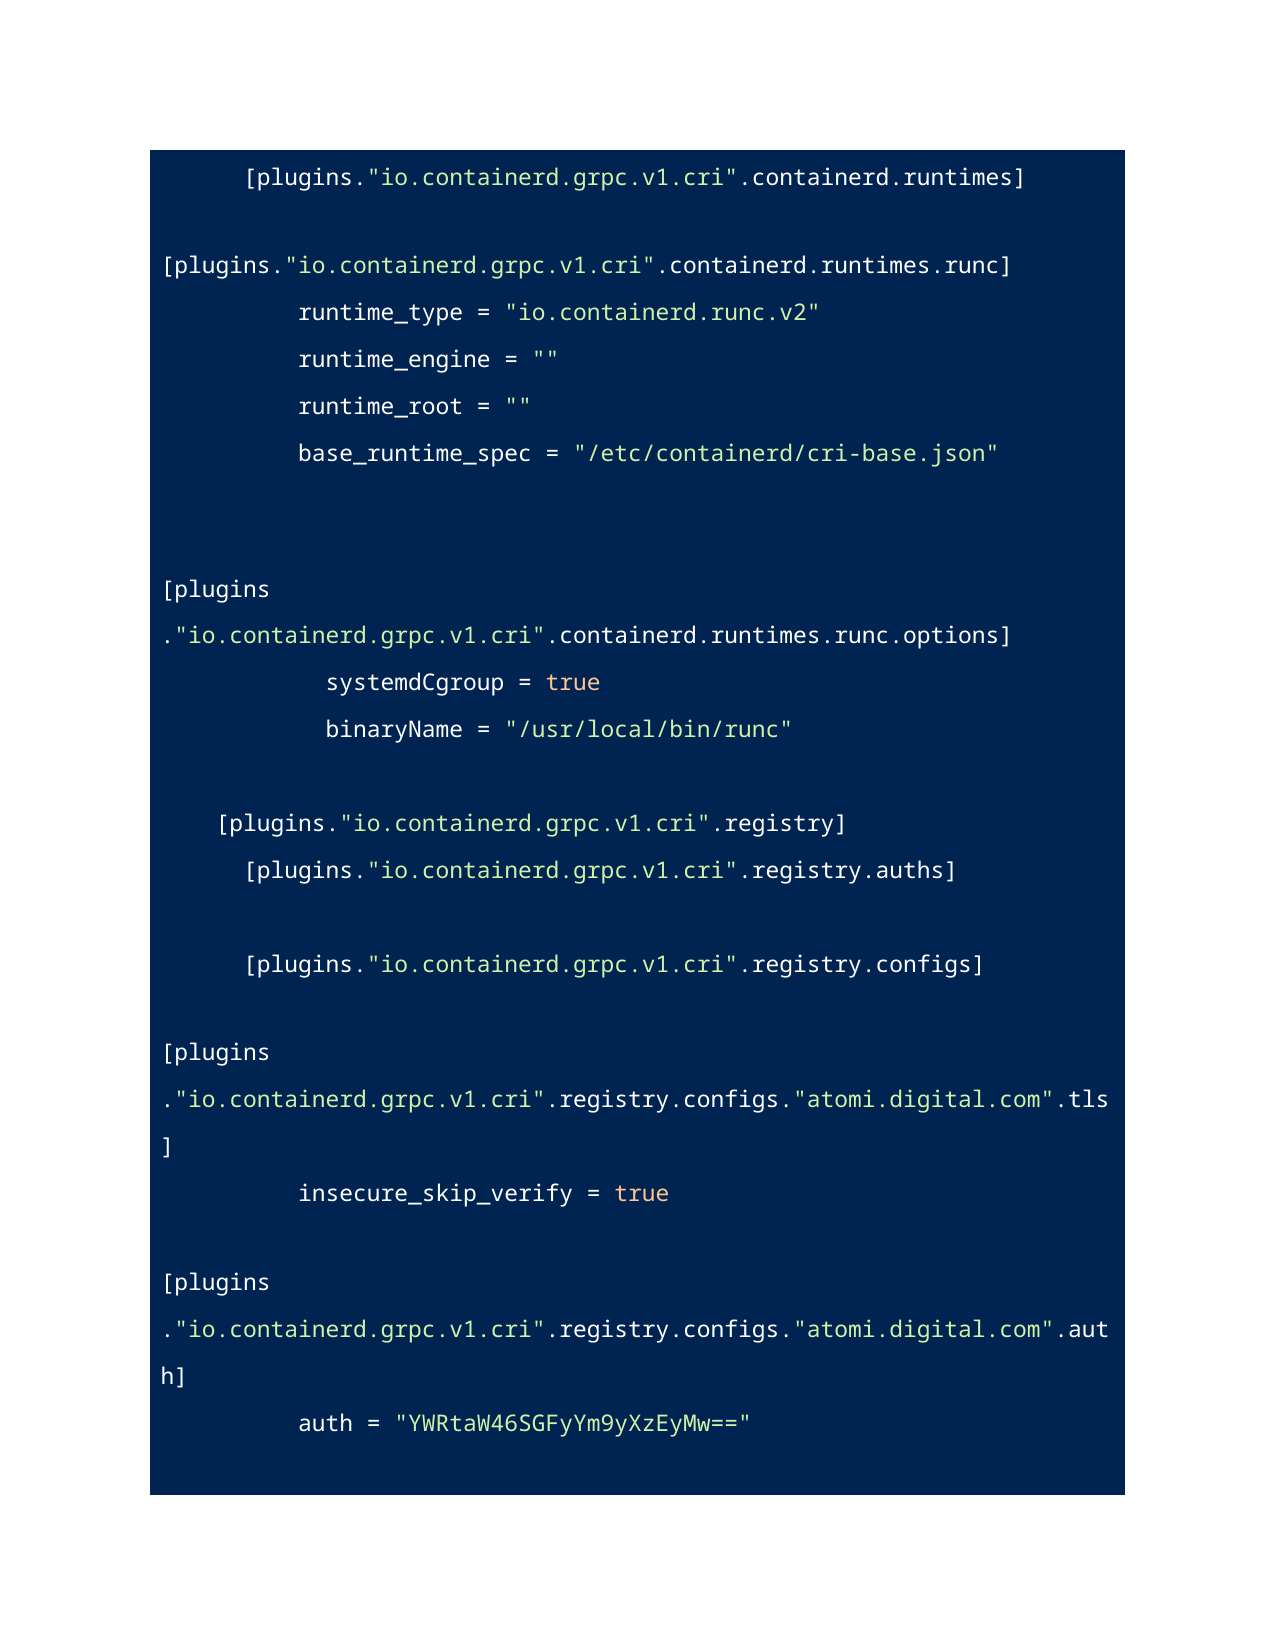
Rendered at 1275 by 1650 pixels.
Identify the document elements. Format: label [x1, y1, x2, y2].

table_header [150, 150, 1125, 1495]
